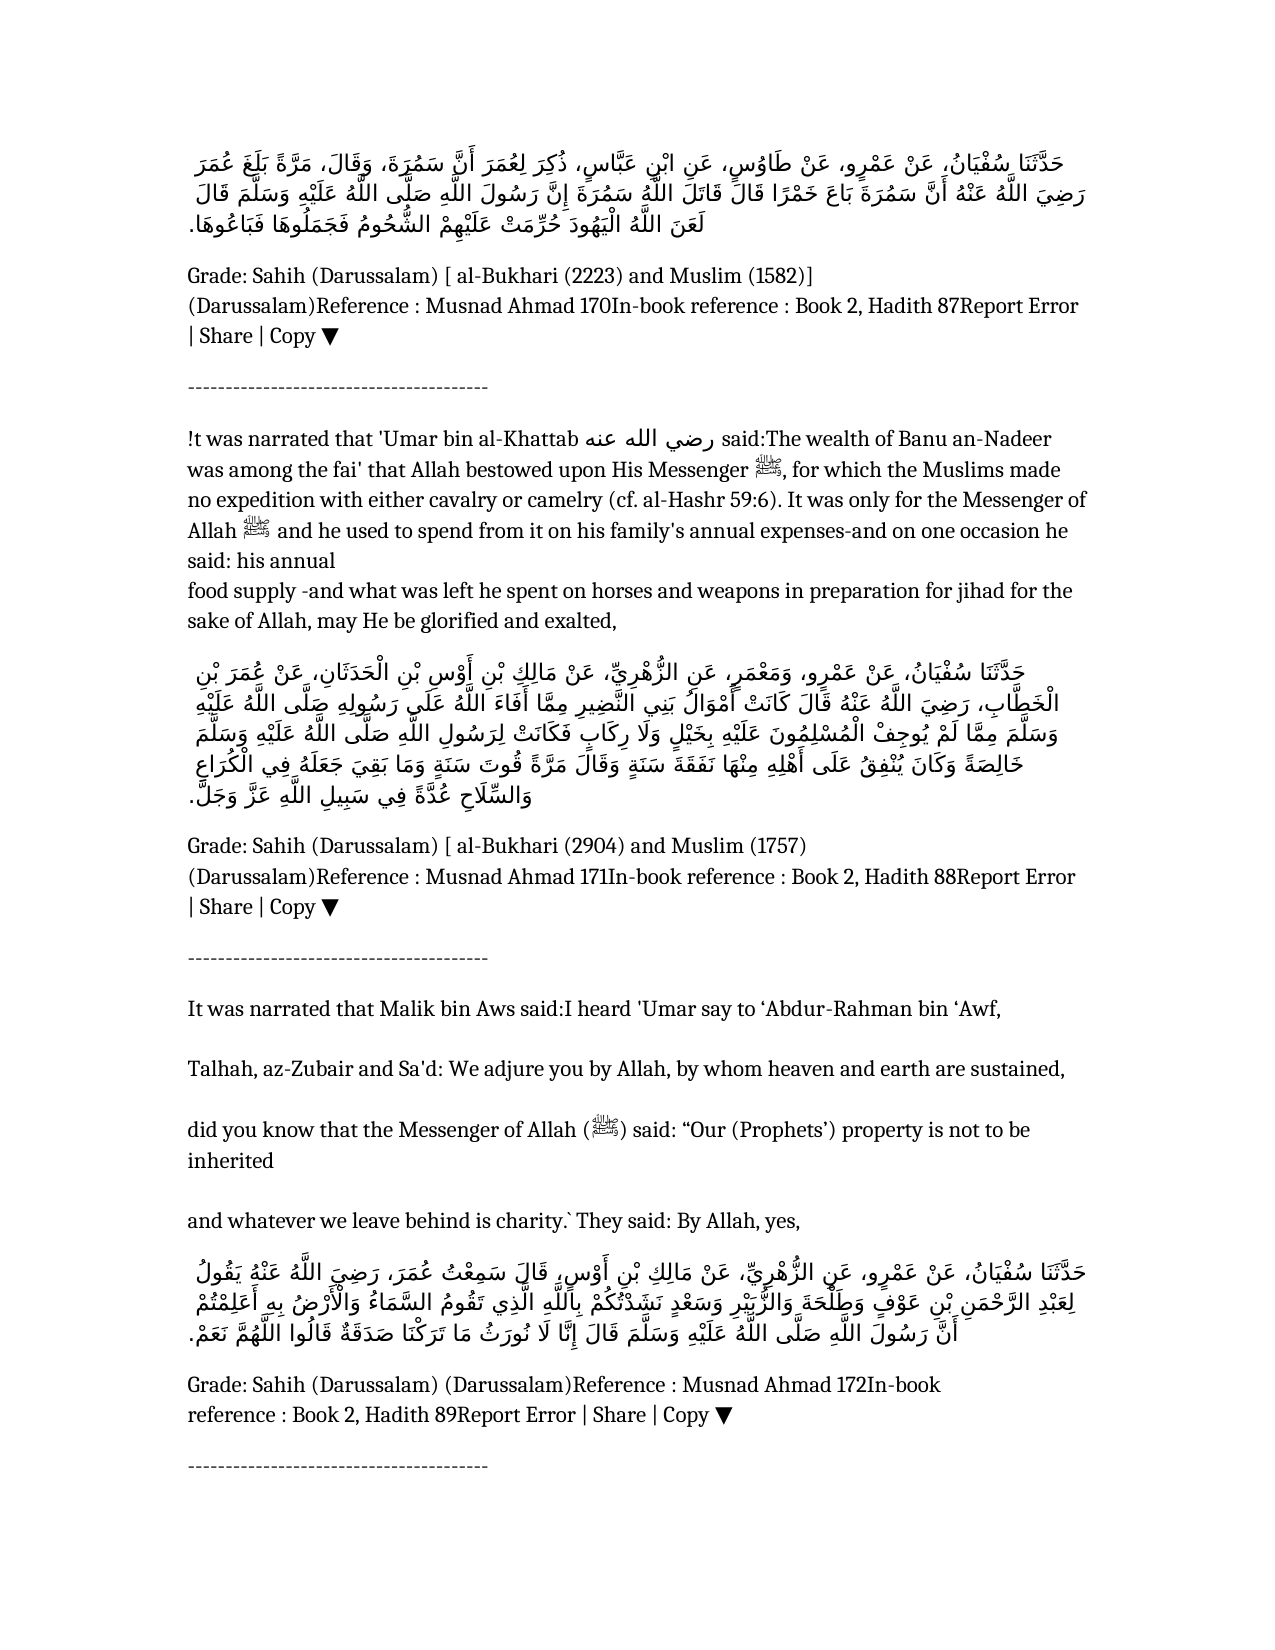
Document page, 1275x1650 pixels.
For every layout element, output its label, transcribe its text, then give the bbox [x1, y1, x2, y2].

text ---------------------------------------- [187, 1453, 1087, 1479]
text !t was narrated that 'Umar bin al-Khattab رضي الله عنه said:The wealth of Banu an-­Nadeer was among the fai' that Allah bestowed upon His Messenger ﷺ, for which the Muslims made no expedition with either cavalry or camelry (cf. al-Hashr 59:6). It was only for the Messenger of Allah ﷺ and he used to spend from it on his family's annual expenses-and on one occasion he said: his annual food supply ­-and what was left he spent on horses and weapons in preparation for jihad for the sake of Allah, may He be glorified and exalted, [187, 425, 1087, 635]
text حَدَّثَنَا سُفْيَانُ، عَنْ عَمْرٍو، وَمَعْمَرٍ، عَنِ الزُّهْرِيِّ، عَنْ مَالِكِ بْنِ أَوْسِ بْنِ الْحَدَثَانِ، عَنْ عُمَرَ بْنِ الْخَطَّابِ، رَضِيَ اللَّهُ عَنْهُ قَالَ كَانَتْ أَمْوَالُ بَنِي النَّضِيرِ مِمَّا أَفَاءَ اللَّهُ عَلَى رَسُولِهِ صَلَّى اللَّهُ عَلَيْهِ وَسَلَّمَ مِمَّا لَمْ يُوجِفْ الْمُسْلِمُونَ عَلَيْهِ بِخَيْلٍ وَلَا رِكَابٍ فَكَانَتْ لِرَسُولِ اللَّهِ صَلَّى اللَّهُ عَلَيْهِ وَسَلَّمَ خَالِصَةً وَكَانَ يُنْفِقُ عَلَى أَهْلِهِ مِنْهَا نَفَقَةَ سَنَةٍ وَقَالَ مَرَّةً قُوتَ سَنَةٍ وَمَا بَقِيَ جَعَلَهُ فِي الْكُرَاعِ وَالسِّلَاحِ عُدَّةً فِي سَبِيلِ اللَّهِ عَزَّ وَجَلَّ‏.‏ [187, 659, 1087, 808]
text Grade: Sahih (Darussalam) [ al-Bukhari (2904) and Muslim (1757) (Darussalam)Reference : Musnad Ahmad 171In-book reference : Book 2, Hadith 88Report Error | Share | Copy ▼ [187, 833, 1087, 920]
text ---------------------------------------- [187, 374, 1087, 401]
text Grade: Sahih (Darussalam) (Darussalam)Reference : Musnad Ahmad 172In-book reference : Book 2, Hadith 89Report Error | Share | Copy ▼ [187, 1372, 1087, 1428]
text Grade: Sahih (Darussalam) [ al-Bukhari (2223) and Muslim (1582)] (Darussalam)Reference : Musnad Ahmad 170In-book reference : Book 2, Hadith 87Report Error | Share | Copy ▼ [187, 263, 1087, 349]
text حَدَّثَنَا سُفْيَانُ، عَنْ عَمْرٍو، عَنِ الزُّهْرِيِّ، عَنْ مَالِكِ بْنِ أَوْسٍ، قَالَ سَمِعْتُ عُمَرَ، رَضِيَ اللَّهُ عَنْهُ يَقُولُ لِعَبْدِ الرَّحْمَنِ بْنِ عَوْفٍ وَطَلْحَةَ وَالزُّبَيْرِ وَسَعْدٍ نَشَدْتُكُمْ بِاللَّهِ الَّذِي تَقُومُ السَّمَاءُ وَالْأَرْضُ بِهِ أَعَلِمْتُمْ أَنَّ رَسُولَ اللَّهِ صَلَّى اللَّهُ عَلَيْهِ وَسَلَّمَ قَالَ إِنَّا لَا نُورَثُ مَا تَرَكْنَا صَدَقَةٌ قَالُوا اللَّهُمَّ نَعَمْ‏.‏ [187, 1259, 1087, 1347]
text حَدَّثَنَا سُفْيَانُ، عَنْ عَمْرٍو، عَنْ طَاوُسٍ، عَنِ ابْنِ عَبَّاسٍ، ذُكِرَ لِعُمَرَ أَنَّ سَمُرَةَ، وَقَالَ، مَرَّةً بَلَغَ عُمَرَ رَضِيَ اللَّهُ عَنْهُ أَنَّ سَمُرَةَ بَاعَ خَمْرًا قَالَ قَاتَلَ اللَّهُ سَمُرَةَ إِنَّ رَسُولَ اللَّهِ صَلَّى اللَّهُ عَلَيْهِ وَسَلَّمَ قَالَ لَعَنَ اللَّهُ الْيَهُودَ حُرِّمَتْ عَلَيْهِمْ الشُّحُومُ فَجَمَلُوهَا فَبَاعُوهَا‏.‏ [187, 150, 1087, 238]
text It was narrated that Malik bin Aws said:I heard 'Umar say to ‘Abdur­-Rahman bin ‘Awf, Talhah, az-­Zubair and Sa'd: We adjure you by Allah, by whom heaven and earth are sustained, did you know that the Messenger of Allah (ﷺ) said: “Our (Prophets’) property is not to be inherited and whatever we leave behind is charity.` They said: By Allah, yes, [187, 996, 1087, 1234]
text ---------------------------------------- [187, 945, 1087, 971]
